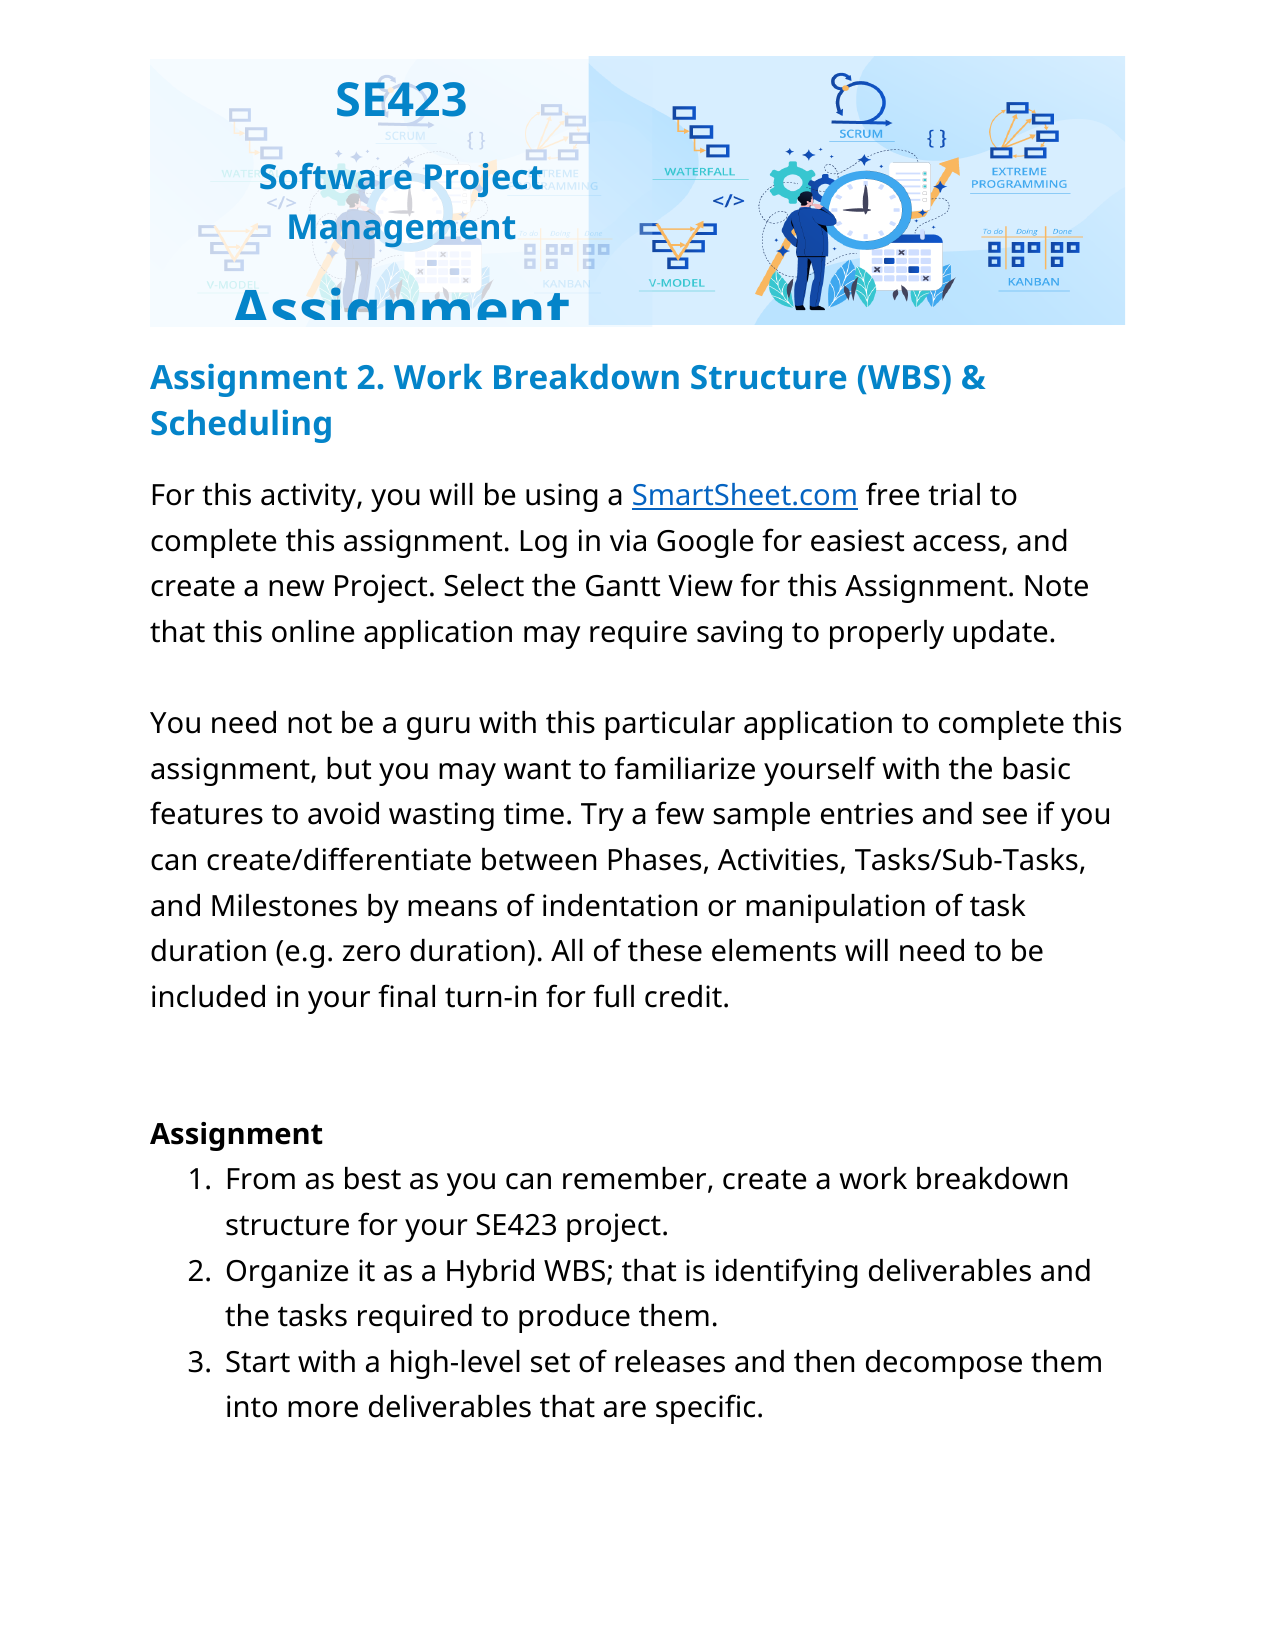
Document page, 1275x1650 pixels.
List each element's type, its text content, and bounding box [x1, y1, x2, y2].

text You need not be a guru with this particular application to complete this assignment, but you may want to familiarize yourself with the basic features to avoid wasting time. Try a few sample entries and see if you can create/differentiate between Phases, Activities, Tasks/Sub-Tasks, and Milestones by means of indentation or manipulation of task duration (e.g. zero duration). All of these elements will need to be included in your final turn-in for full credit. [150, 702, 1125, 1016]
text Assignment [150, 1113, 1125, 1153]
text Assignment 2. Work Breakdown Structure (WBS) & Scheduling [150, 354, 1125, 445]
text For this activity, you will be using a SmartSheet.com free trial to complete this assignment. Log in via Google for easiest access, and create a new Project. Select the Gantt View for this Assignment. Note that this online application may require saving to properly update. [150, 474, 1125, 651]
list Start with a high-level set of releases and then decompose them into more deliverables that are specific. [187, 1341, 1125, 1426]
picture [588, 56, 1125, 325]
list Organize it as a Hybrid WBS; that is identifying deliverables and the tasks required to produce them. [187, 1250, 1125, 1335]
list From as best as you can remember, create a work breakdown structure for your SE423 project. [187, 1158, 1125, 1244]
